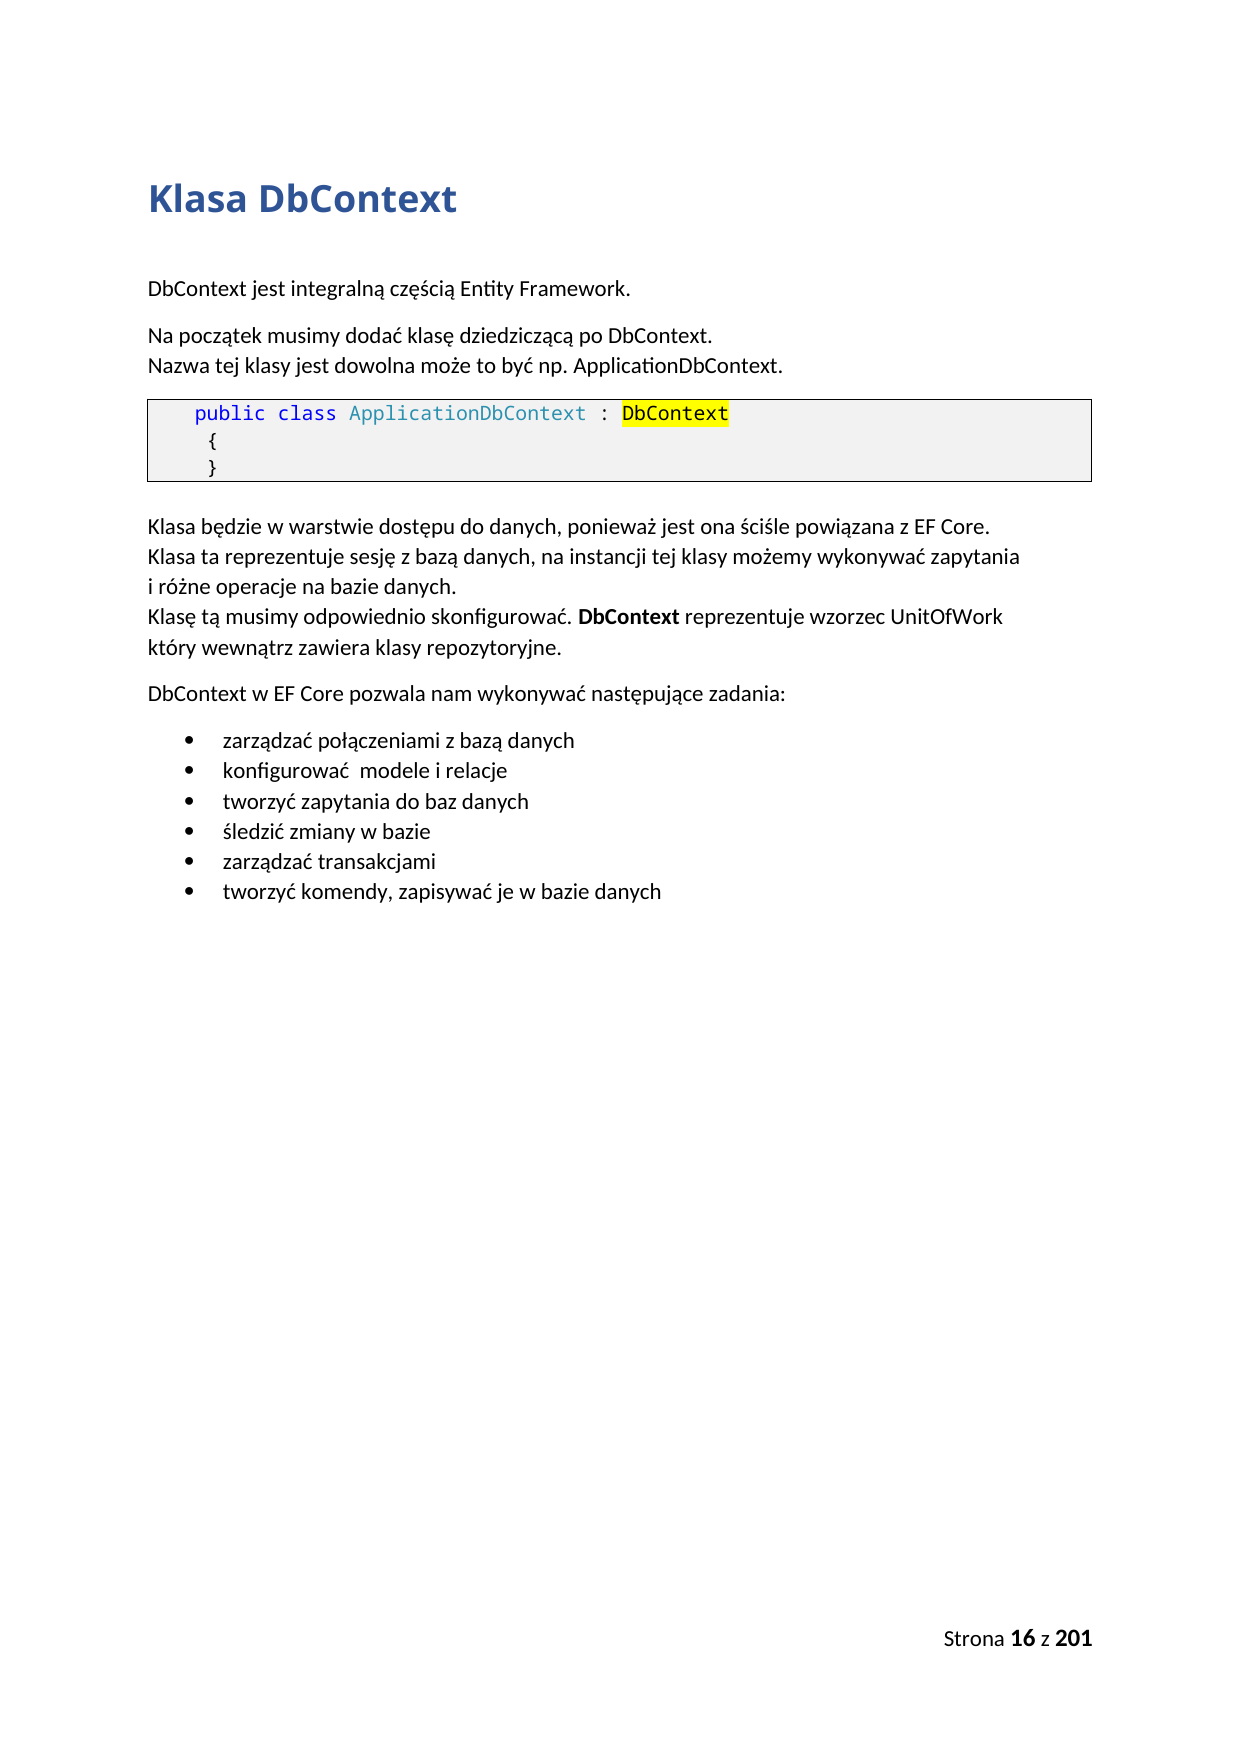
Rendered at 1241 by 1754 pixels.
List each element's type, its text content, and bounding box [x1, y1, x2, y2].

text Klasa będzie w warstwie dostępu do danych, ponieważ jest ona ściśle powiązana z EF Core. Klasa ta reprezentuje sesję z bazą danych, na instancji tej klasy możemy wykonywać zapytania i różne operacje na bazie danych. Klasę tą musimy odpowiednio skonfigurować. DbContext reprezentuje wzorzec UnitOfWork który wewnątrz zawiera klasy repozytoryjne. [148, 482, 1093, 661]
list zarządzać transakcjami [185, 847, 1093, 875]
list tworzyć zapytania do baz danych [185, 787, 1093, 815]
list zarządzać połączeniami z bazą danych [185, 726, 1093, 754]
table_header public class ApplicationDbContext : DbContext { } [148, 400, 1091, 481]
list konfigurować modele i relacje [185, 757, 1093, 784]
list tworzyć komendy, zapisywać je w bazie danych [185, 877, 1093, 905]
text DbContext w EF Core pozwala nam wykonywać następujące zadania: [148, 679, 1093, 707]
subtitle Klasa DbContext [148, 173, 1093, 224]
text Na początek musimy dodać klasę dziedziczącą po DbContext. Nazwa tej klasy jest dowolna może to być np. ApplicationDbContext. [148, 321, 1093, 380]
text DbContext jest integralną częścią Entity Framework. [148, 274, 1093, 303]
list śledzić zmiany w bazie [185, 817, 1093, 845]
